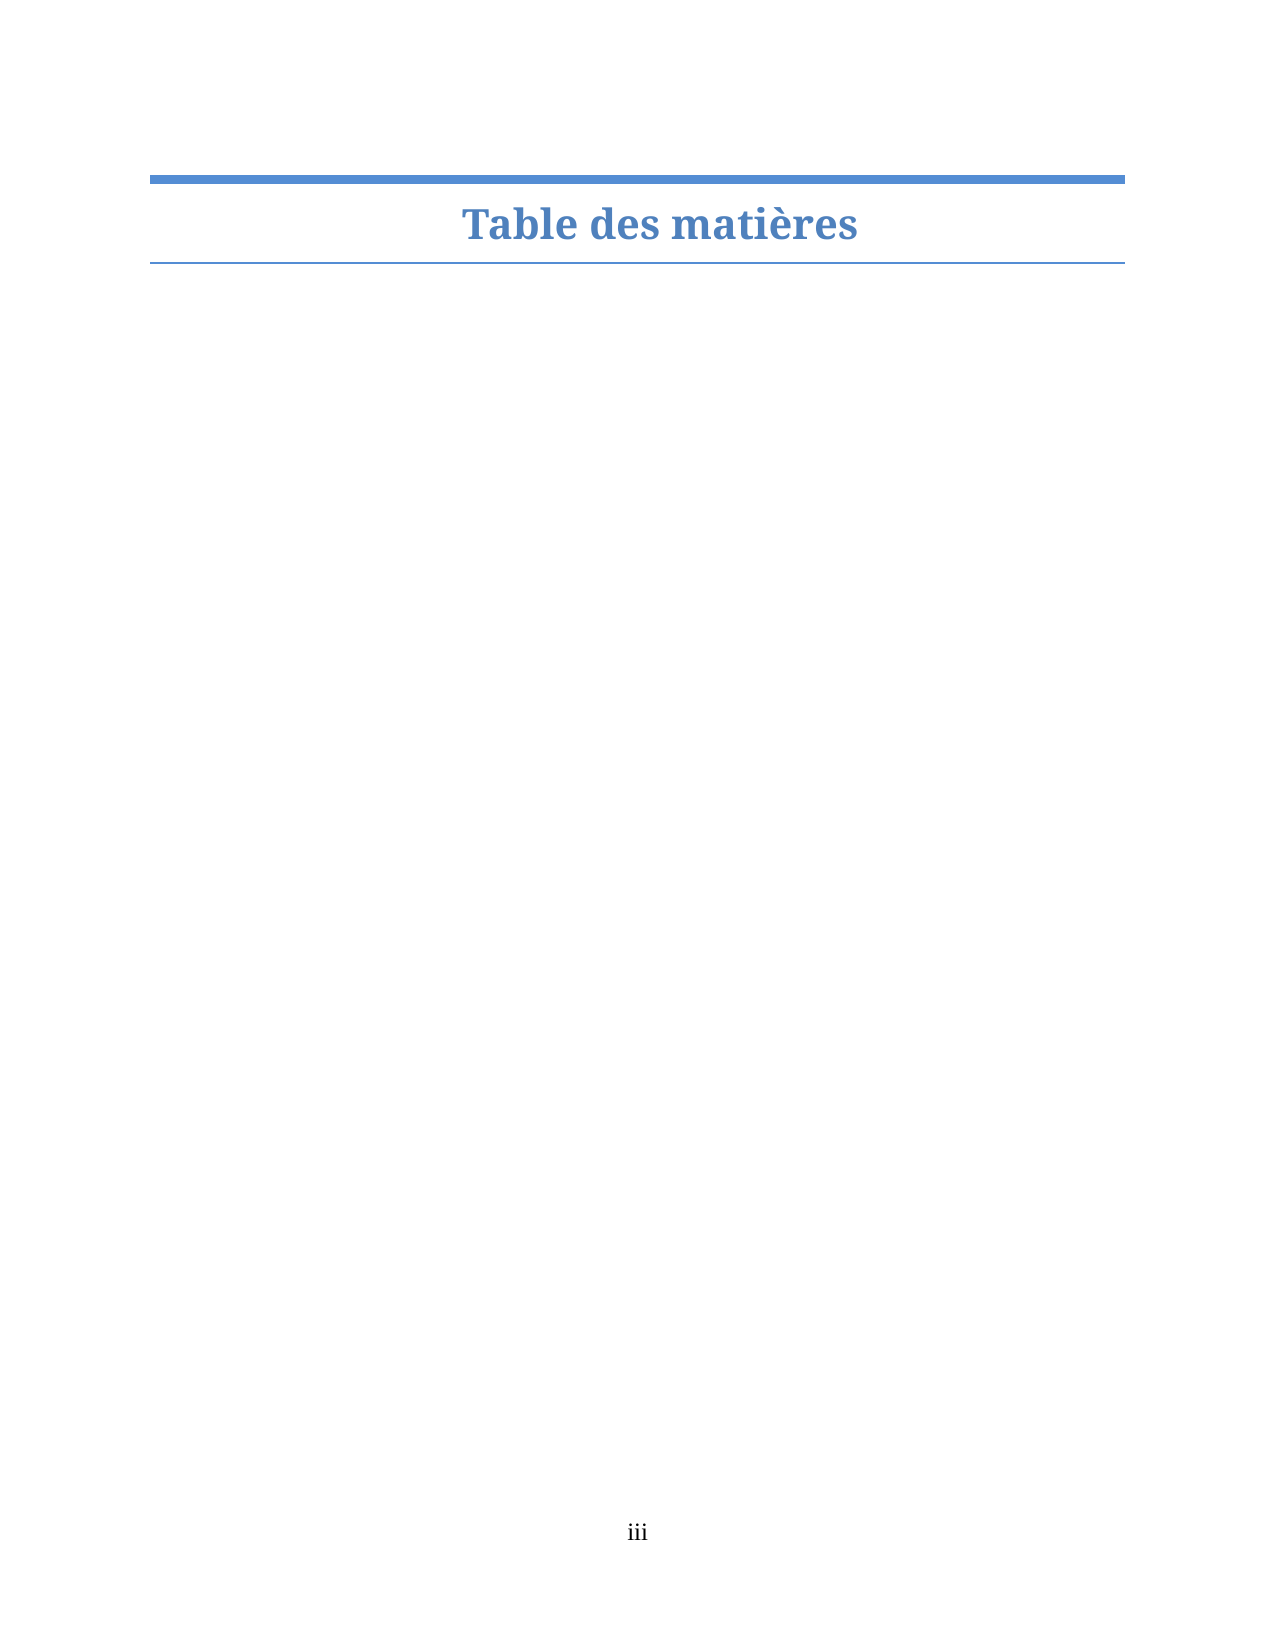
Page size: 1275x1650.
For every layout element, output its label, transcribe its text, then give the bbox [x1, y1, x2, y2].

subtitle Table des matières [150, 184, 1125, 262]
